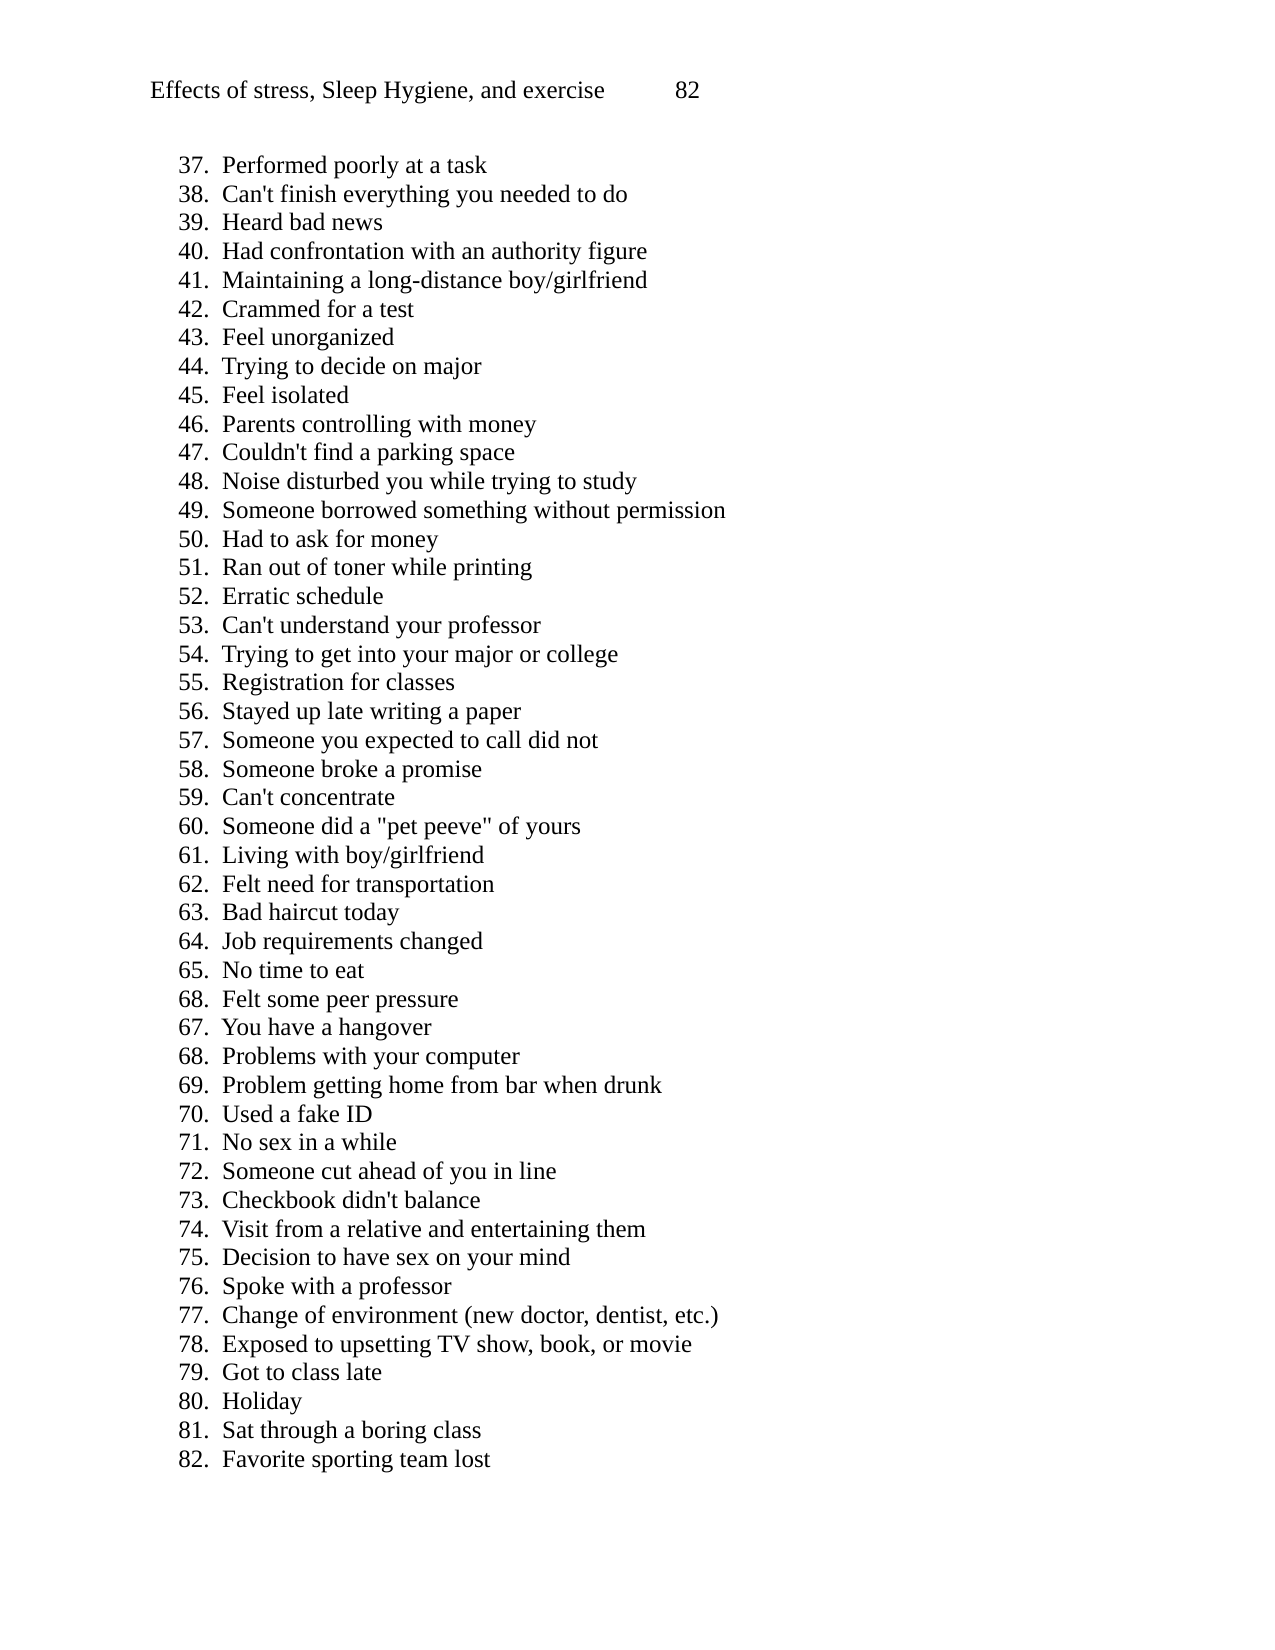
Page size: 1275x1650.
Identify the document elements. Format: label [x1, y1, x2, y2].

list [178, 150, 1125, 1472]
